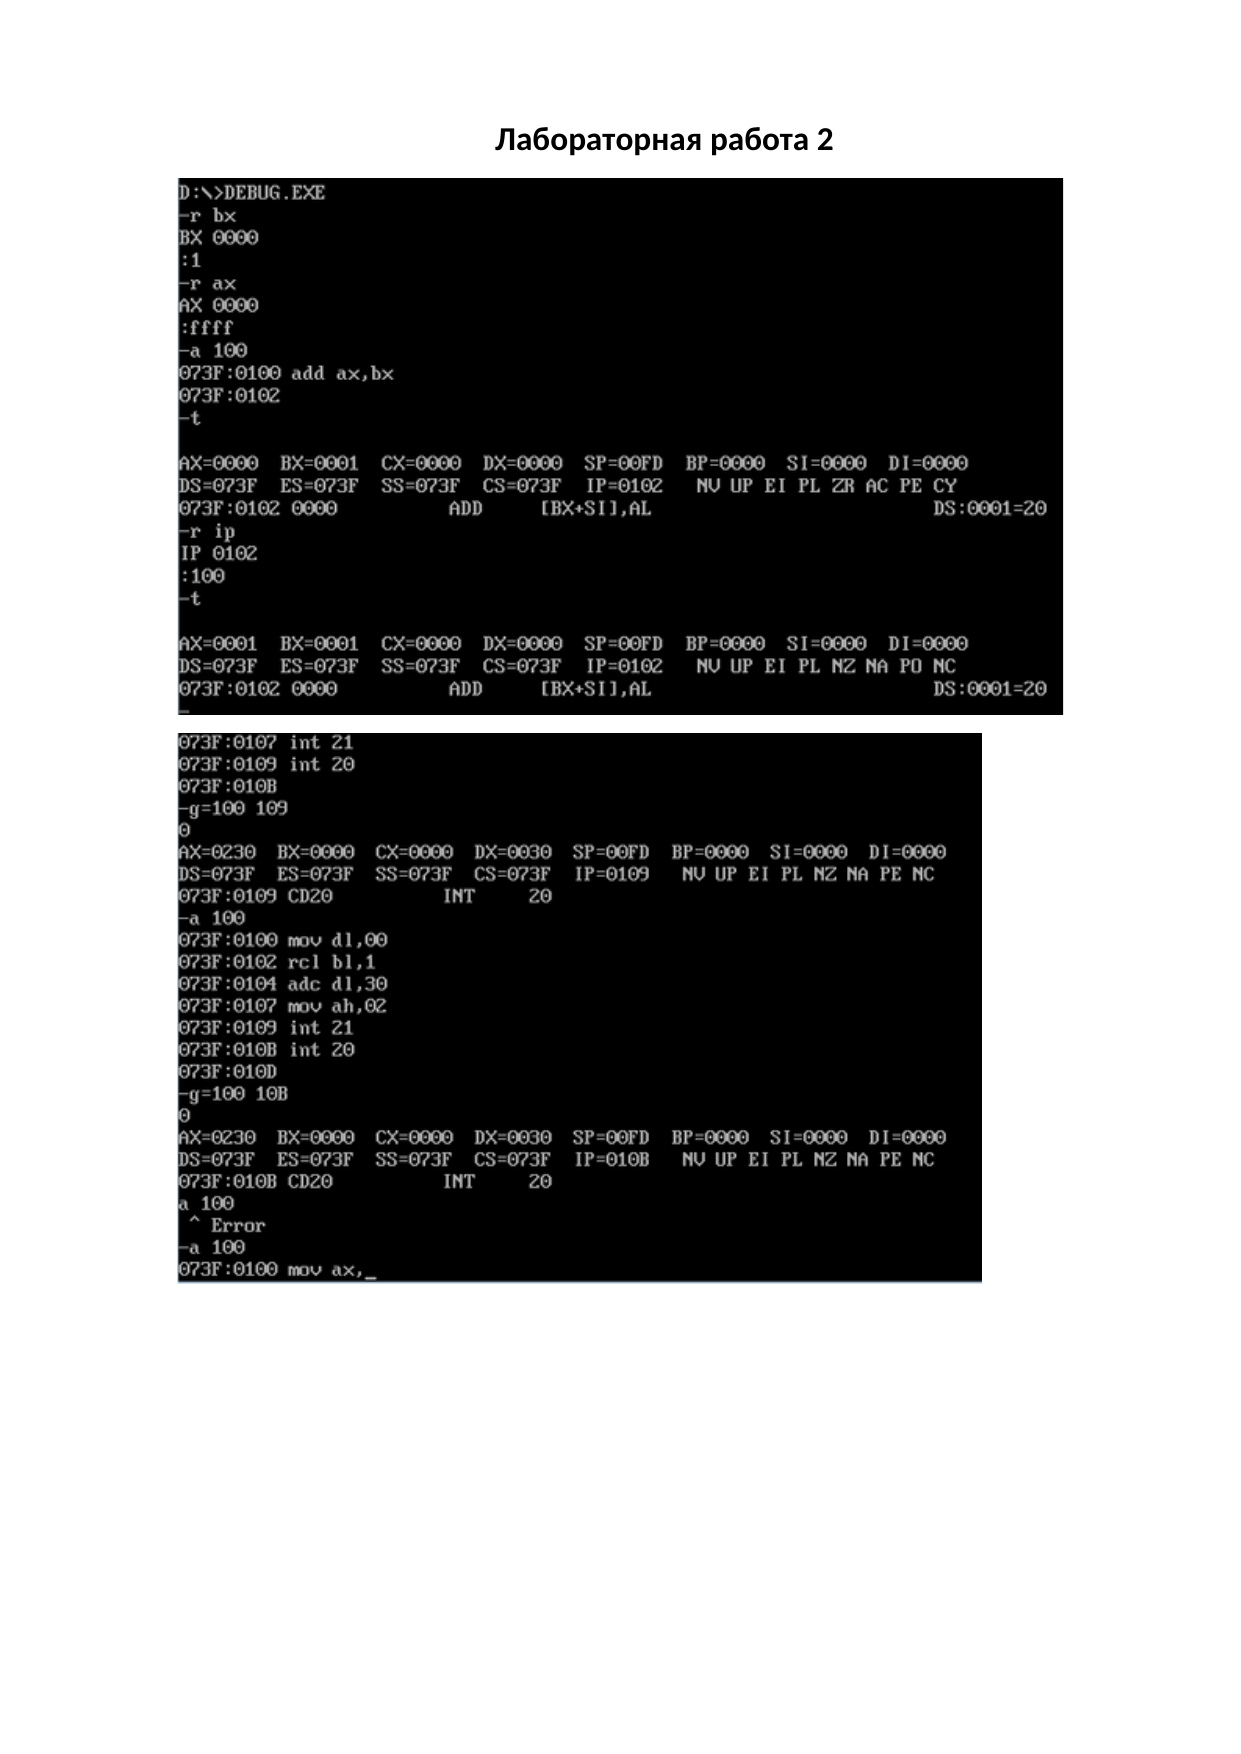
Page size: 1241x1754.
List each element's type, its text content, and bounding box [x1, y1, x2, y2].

picture [177, 178, 1064, 715]
text Лабораторная работа 2 [177, 118, 1152, 159]
picture [177, 733, 982, 1284]
